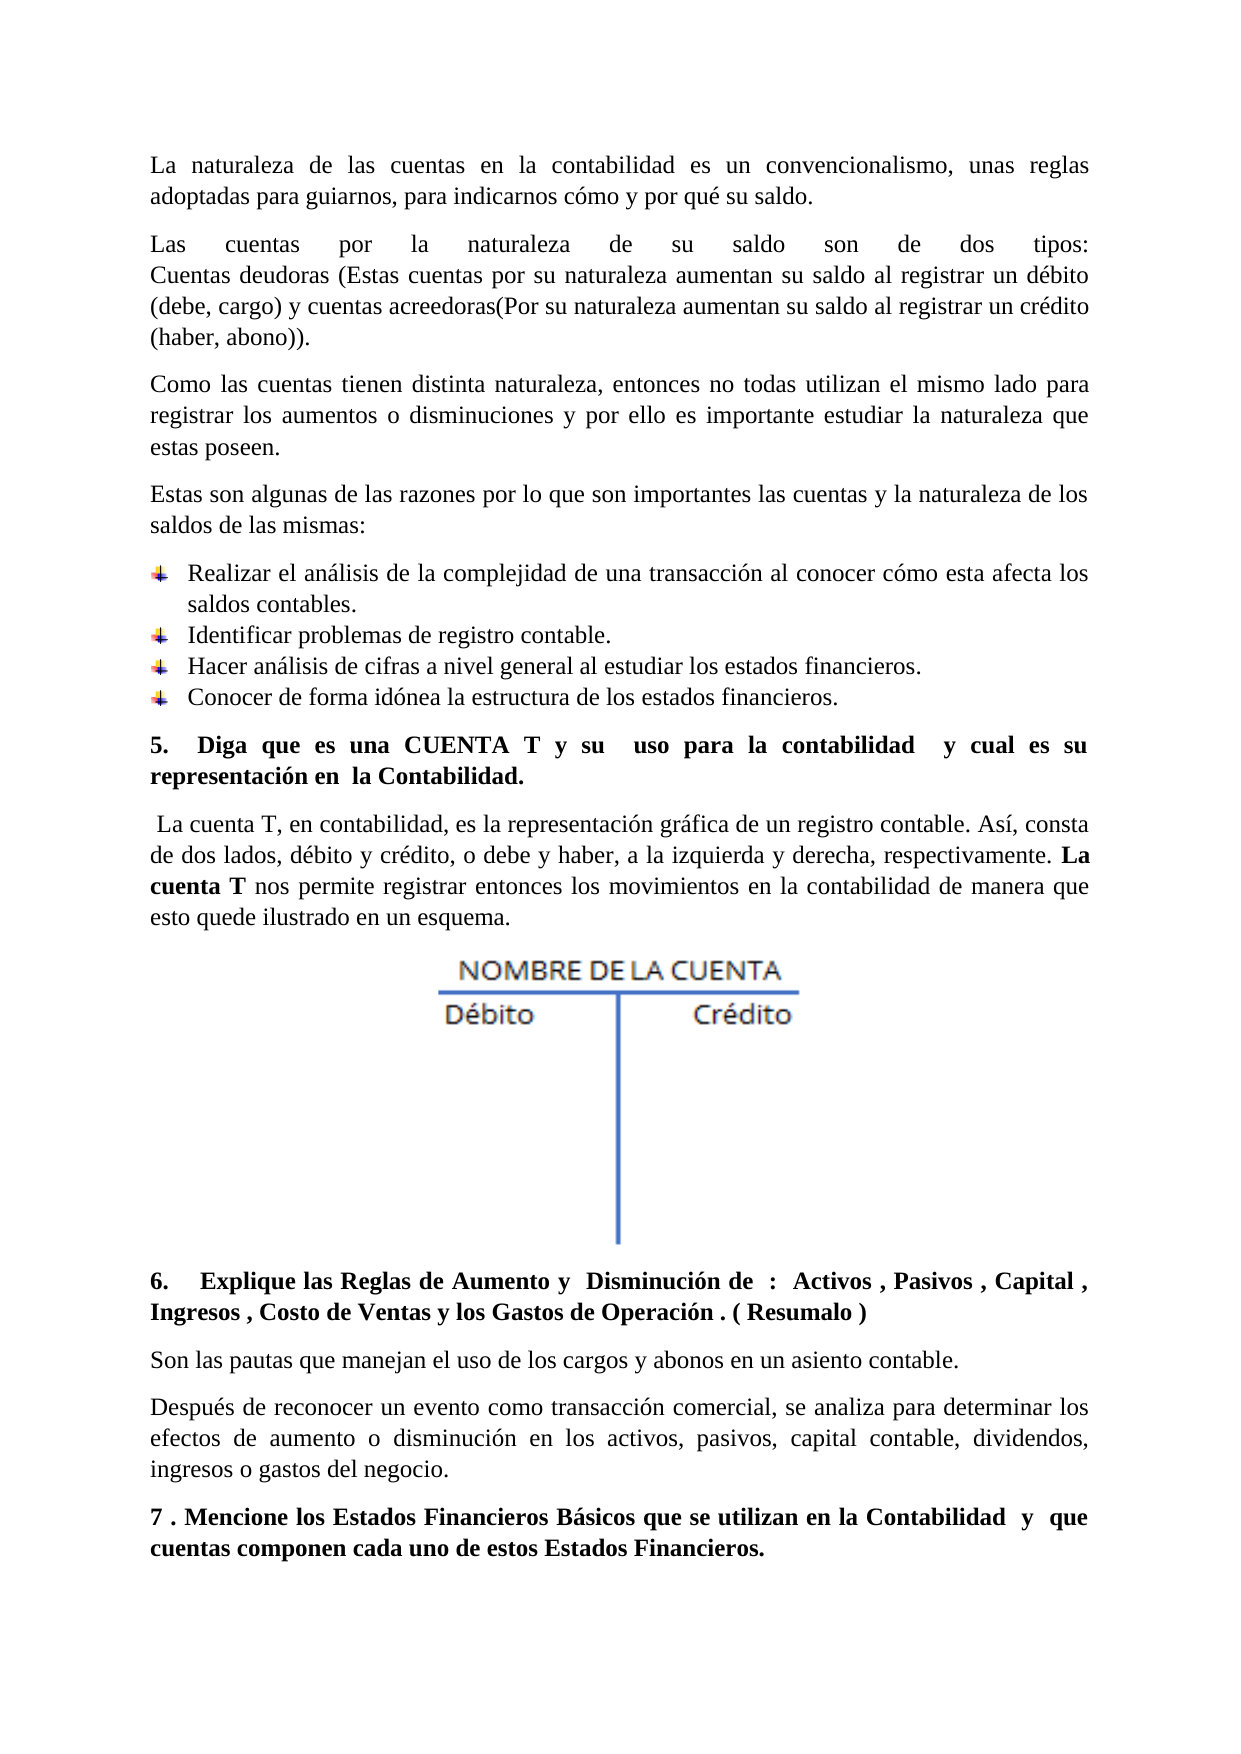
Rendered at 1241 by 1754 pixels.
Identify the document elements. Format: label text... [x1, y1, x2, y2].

text Después de reconocer un evento como transacción comercial, se analiza para determinar los efectos de aumento o disminución en los activos, pasivos, capital contable, dividendos, ingresos o gastos del negocio. [150, 1392, 1090, 1483]
text Estas son algunas de las razones por lo que son importantes las cuentas y la naturaleza de los saldos de las mismas: [150, 479, 1090, 539]
text Las cuentas por la naturaleza de su saldo son de dos tipos: Cuentas deudoras (Estas cuentas por su naturaleza aumentan su saldo al registrar un débito (debe, cargo) y cuentas acreedoras(Por su naturaleza aumentan su saldo al registrar un crédito (haber, abono)). [150, 229, 1090, 351]
picture [438, 949, 802, 1247]
picture [151, 689, 168, 706]
text La naturaleza de las cuentas en la contabilidad es un convencionalismo, unas reglas adoptadas para guiarnos, para indicarnos cómo y por qué su saldo. [150, 150, 1090, 210]
text Son las pautas que manejan el uso de los cargos y abonos en un asiento contable. [150, 1345, 1090, 1373]
text 7 . Mencione los Estados Financieros Básicos que se utilizan en la Contabilidad y que cuentas componen cada uno de estos Estados Financieros. [150, 1502, 1090, 1562]
picture [151, 564, 168, 582]
text 6. Explique las Reglas de Aumento y Disminución de : Activos , Pasivos , Capital , Ingresos , Costo de Ventas y los Gastos de Operación . ( Resumalo ) [150, 1266, 1090, 1326]
text Como las cuentas tienen distinta naturaleza, entonces no todas utilizan el mismo lado para registrar los aumentos o disminuciones y por ello es importante estudiar la naturaleza que estas poseen. [150, 369, 1090, 460]
list Identificar problemas de registro contable. [150, 620, 1090, 649]
text 5. Diga que es una CUENTA T y su uso para la contabilidad y cual es su representación en la Contabilidad. [150, 730, 1090, 790]
list Hacer análisis de cifras a nivel general al estudiar los estados financieros. [150, 651, 1090, 680]
list Conocer de forma idónea la estructura de los estados financieros. [150, 682, 1090, 711]
picture [151, 658, 168, 675]
list Realizar el análisis de la complejidad de una transacción al conocer cómo esta afecta los saldos contables. [150, 558, 1090, 618]
picture [151, 626, 168, 644]
text La cuenta T, en contabilidad, es la representación gráfica de un registro contable. Así, consta de dos lados, débito y crédito, o debe y haber, a la izquierda y derecha, respectivamente. La cuenta T nos permite registrar entonces los movimientos en la contabilidad de manera que esto quede ilustrado en un esquema. [150, 809, 1090, 931]
